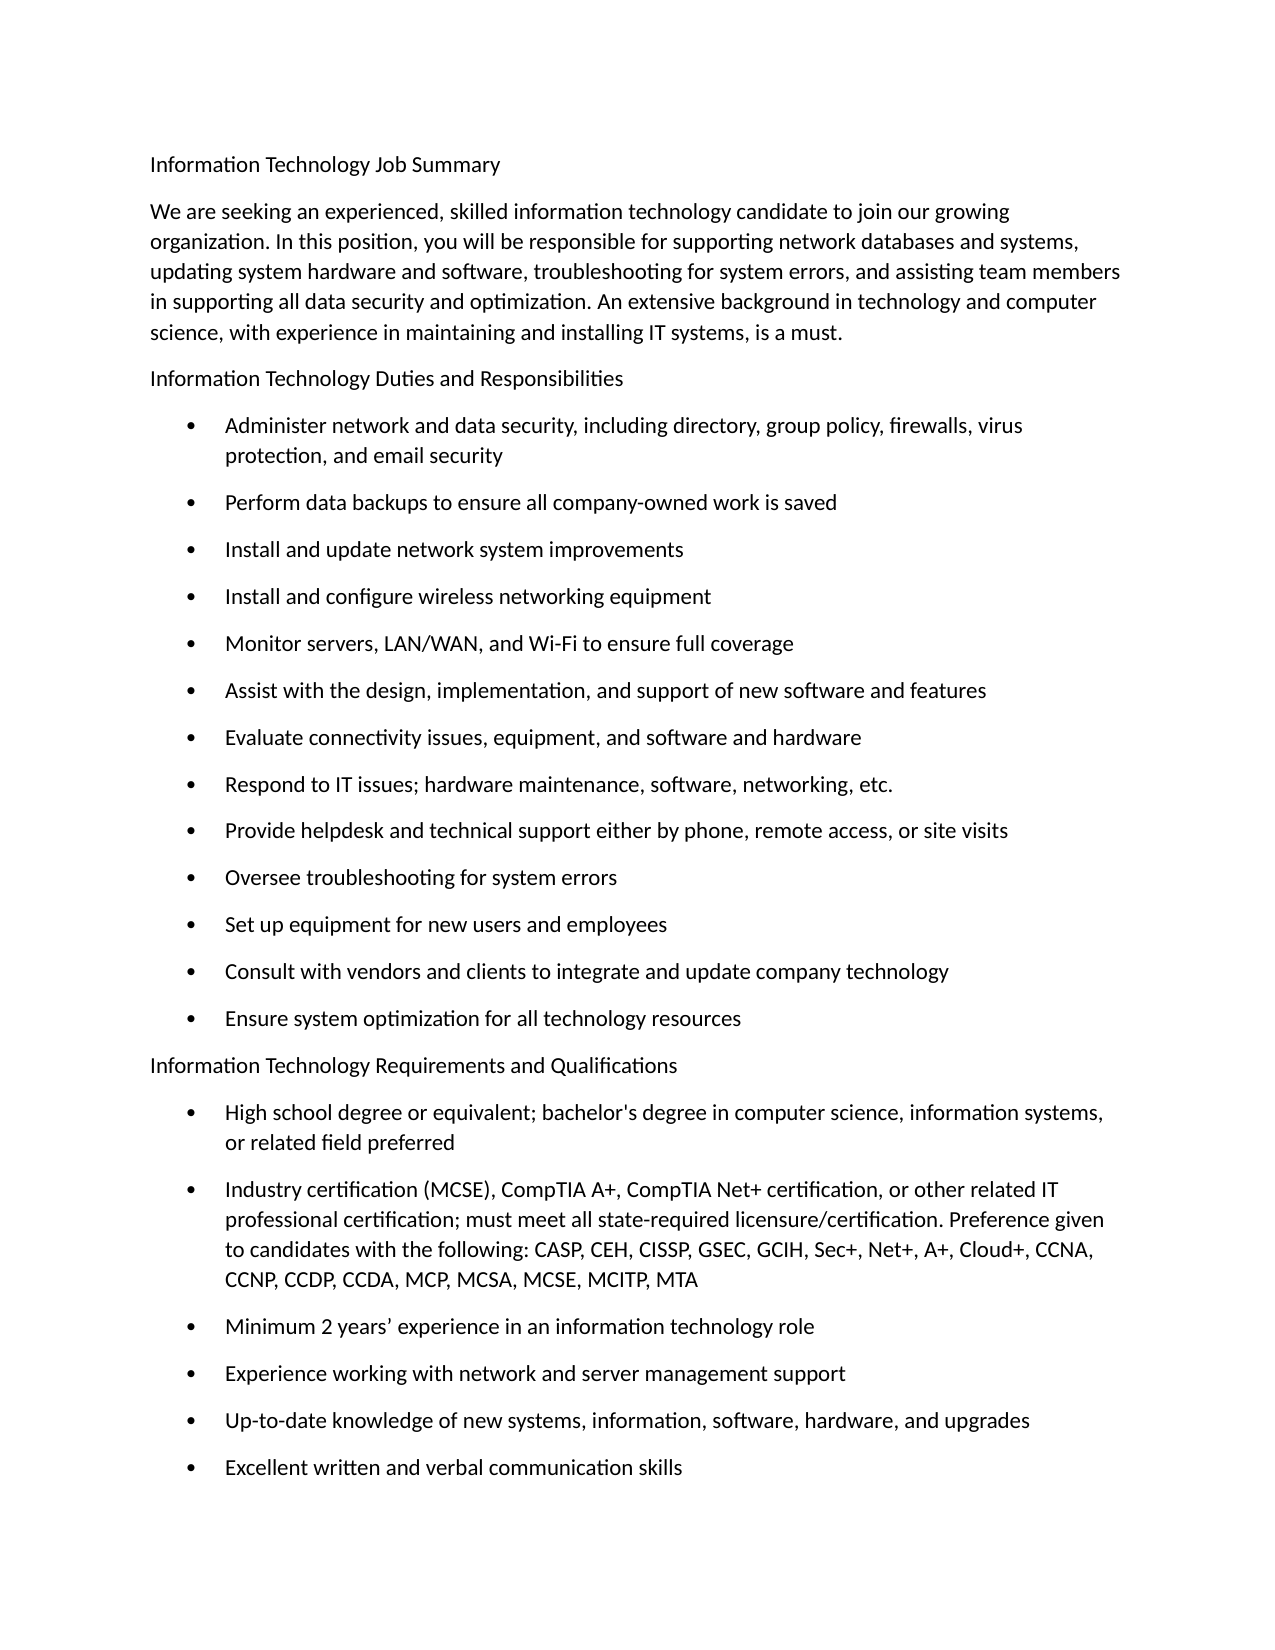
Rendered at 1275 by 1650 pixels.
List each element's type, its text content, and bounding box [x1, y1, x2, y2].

list Assist with the design, implementation, and support of new software and features [187, 676, 1125, 704]
text We are seeking an experienced, skilled information technology candidate to join our growing organization. In this position, you will be responsible for supporting network databases and systems, updating system hardware and software, troubleshooting for system errors, and assisting team members in supporting all data security and optimization. An extensive background in technology and computer science, with experience in maintaining and installing IT systems, is a must. [150, 197, 1125, 346]
list Provide helpdesk and technical support either by phone, remote access, or site visits [187, 817, 1125, 845]
text Information Technology Requirements and Qualifications [150, 1051, 1125, 1079]
list Up-to-date knowledge of new systems, information, software, hardware, and upgrades [187, 1406, 1125, 1434]
list Consult with vendors and clients to integrate and update company technology [187, 957, 1125, 985]
list Oversee troubleshooting for system errors [187, 863, 1125, 892]
list Perform data backups to ensure all company-owned work is saved [187, 488, 1125, 517]
list Evaluate connectivity issues, equipment, and software and hardware [187, 723, 1125, 751]
list Respond to IT issues; hardware maintenance, software, networking, etc. [187, 770, 1125, 798]
list Industry certification (MCSE), CompTIA A+, CompTIA Net+ certification, or other related IT professional certification; must meet all state-required licensure/certification. Preference given to candidates with the following: CASP, CEH, CISSP, GSEC, GCIH, Sec+, Net+, A+, Cloud+, CCNA, CCNP, CCDP, CCDA, MCP, MCSA, MCSE, MCITP, MTA [187, 1175, 1125, 1294]
list Administer network and data security, including directory, group policy, firewalls, virus protection, and email security [187, 411, 1125, 470]
list Set up equipment for new users and employees [187, 910, 1125, 938]
list Excellent written and verbal communication skills [187, 1453, 1125, 1481]
list Experience working with network and server management support [187, 1359, 1125, 1387]
list Install and configure wireless networking equipment [187, 582, 1125, 610]
list Minimum 2 years’ experience in an information technology role [187, 1312, 1125, 1341]
list Install and update network system improvements [187, 535, 1125, 563]
list Monitor servers, LAN/WAN, and Wi-Fi to ensure full coverage [187, 629, 1125, 657]
text Information Technology Job Summary [150, 150, 1125, 178]
text Information Technology Duties and Responsibilities [150, 364, 1125, 393]
list High school degree or equivalent; bachelor's degree in computer science, information systems, or related field preferred [187, 1098, 1125, 1156]
list Ensure system optimization for all technology resources [187, 1004, 1125, 1032]
